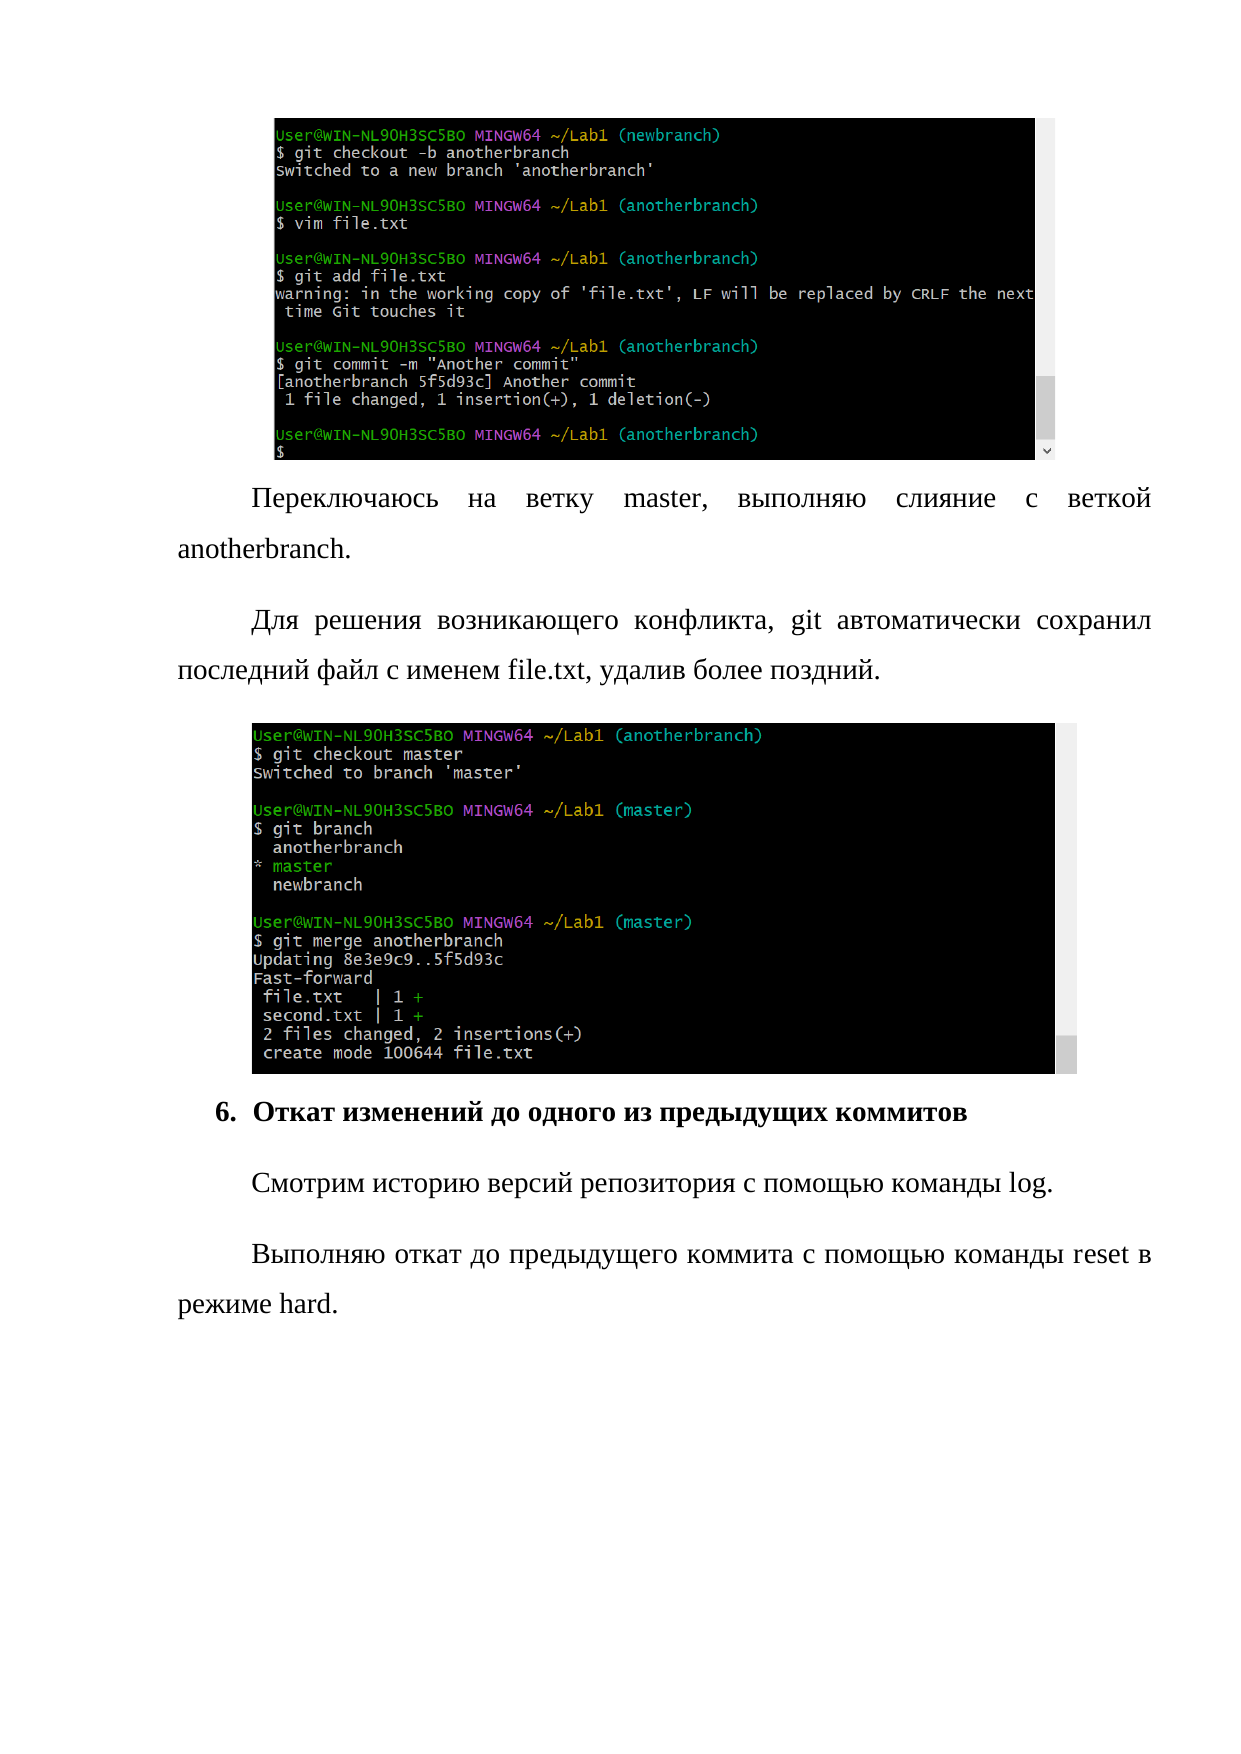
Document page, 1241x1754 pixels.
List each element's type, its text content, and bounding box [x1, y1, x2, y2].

text Смотрим историю версий репозитория с помощью команды log. [177, 1165, 1152, 1199]
text Переключаюсь на ветку master, выполняю слияние с веткой anotherbranch. [177, 481, 1152, 564]
text Для решения возникающего конфликта, git автоматически сохранил последний файл с именем file.txt, удалив более поздний. [177, 602, 1152, 686]
picture [273, 118, 1055, 460]
text Выполняю откат до предыдущего коммита с помощью команды reset в режиме hard. [177, 1236, 1152, 1320]
list Откат изменений до одного из предыдущих коммитов [215, 1094, 1152, 1127]
picture [251, 723, 1077, 1074]
